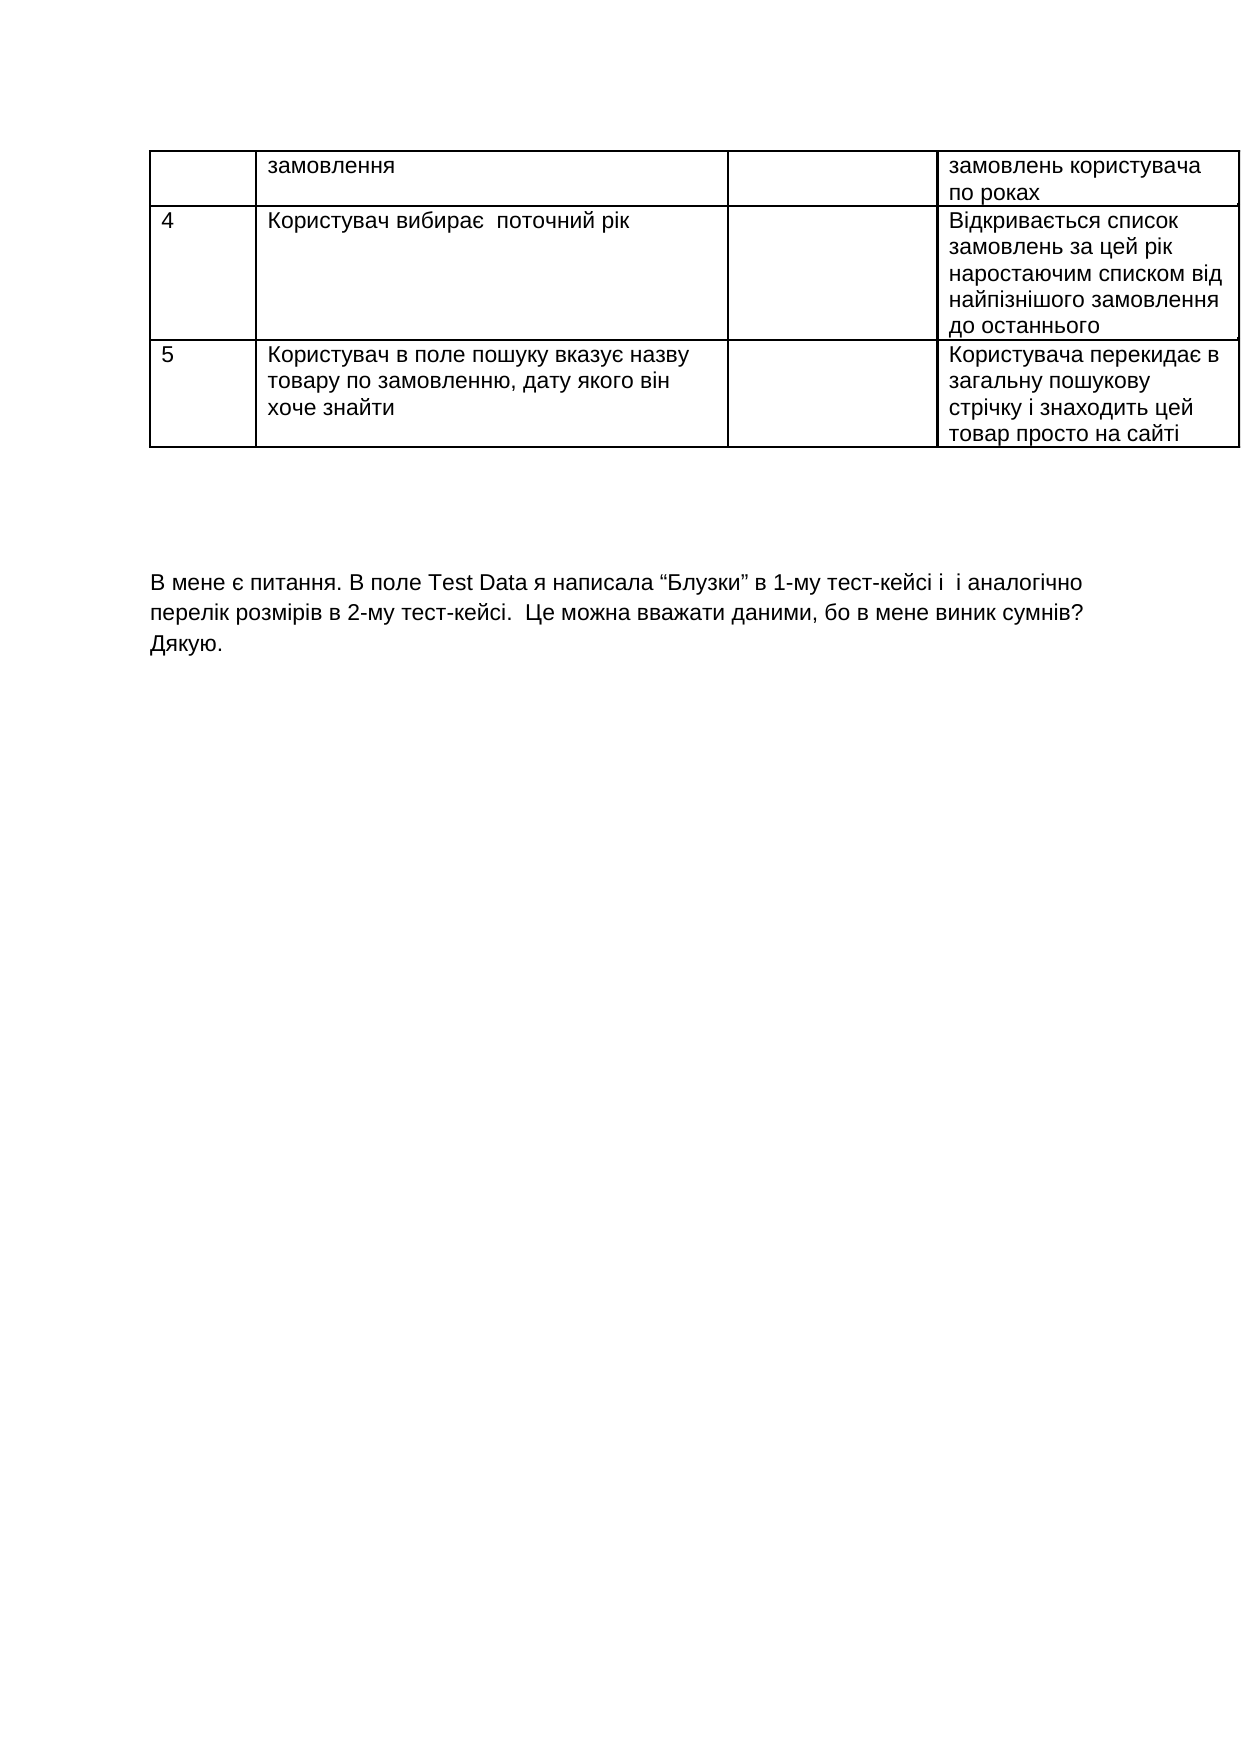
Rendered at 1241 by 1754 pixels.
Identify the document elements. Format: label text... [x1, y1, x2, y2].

text В мене є питання. В поле Test Data я написала “Блузки” в 1-му тест-кейсі і і аналогічно перелік розмірів в 2-му тест-кейсі. Це можна вважати даними, бо в мене виник сумнів? [150, 569, 1090, 626]
text Дякую. [150, 629, 1090, 656]
table_cell Користувач вибирає поточний рік [257, 207, 727, 339]
table_cell [729, 207, 936, 339]
table_cell [729, 152, 936, 205]
table_cell 5 [151, 341, 255, 446]
table_cell Користувача перекидає в загальну пошукову стрічку і знаходить цей товар просто на сайті [939, 341, 1238, 446]
table_cell Користувач в поле пошуку вказує назву товару по замовленню, дату якого він хоче знайти [257, 341, 727, 446]
table_cell [729, 341, 936, 446]
table_cell 4 [151, 207, 255, 339]
table_cell 3 [151, 152, 255, 205]
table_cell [939, 152, 1238, 205]
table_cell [257, 152, 727, 205]
table_cell Відкривається список замовлень за цей рік наростаючим списком від найпізнішого замовлення до останнього [939, 207, 1238, 339]
